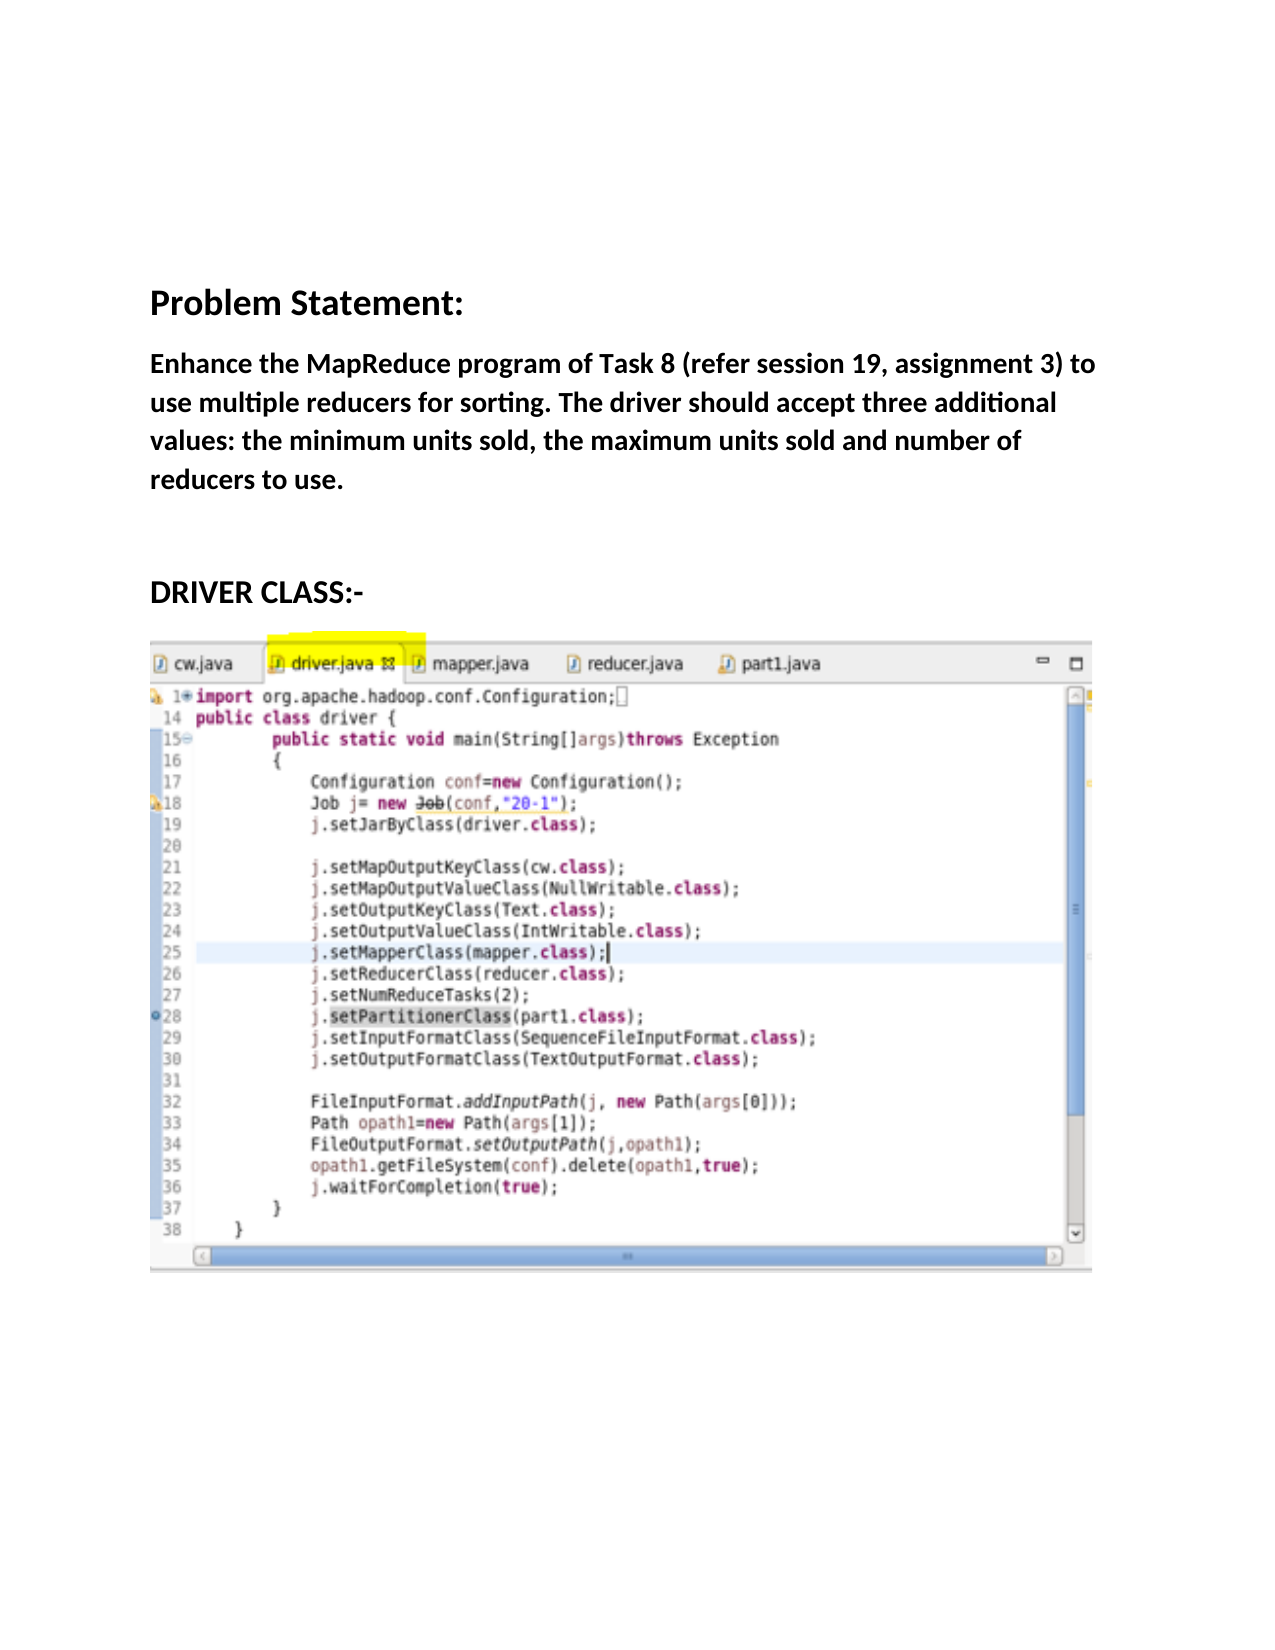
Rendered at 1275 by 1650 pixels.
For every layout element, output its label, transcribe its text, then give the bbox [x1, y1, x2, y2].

text Problem Statement: [150, 279, 1125, 325]
text DRIVER CLASS:- [150, 571, 1125, 612]
text Enhance the MapReduce program of Task 8 (refer session 19, assignment 3) to use multiple reducers for sorting. The driver should accept three additional values: the minimum units sold, the maximum units sold and number of reducers to use. [150, 346, 1125, 496]
picture [150, 631, 1093, 1273]
